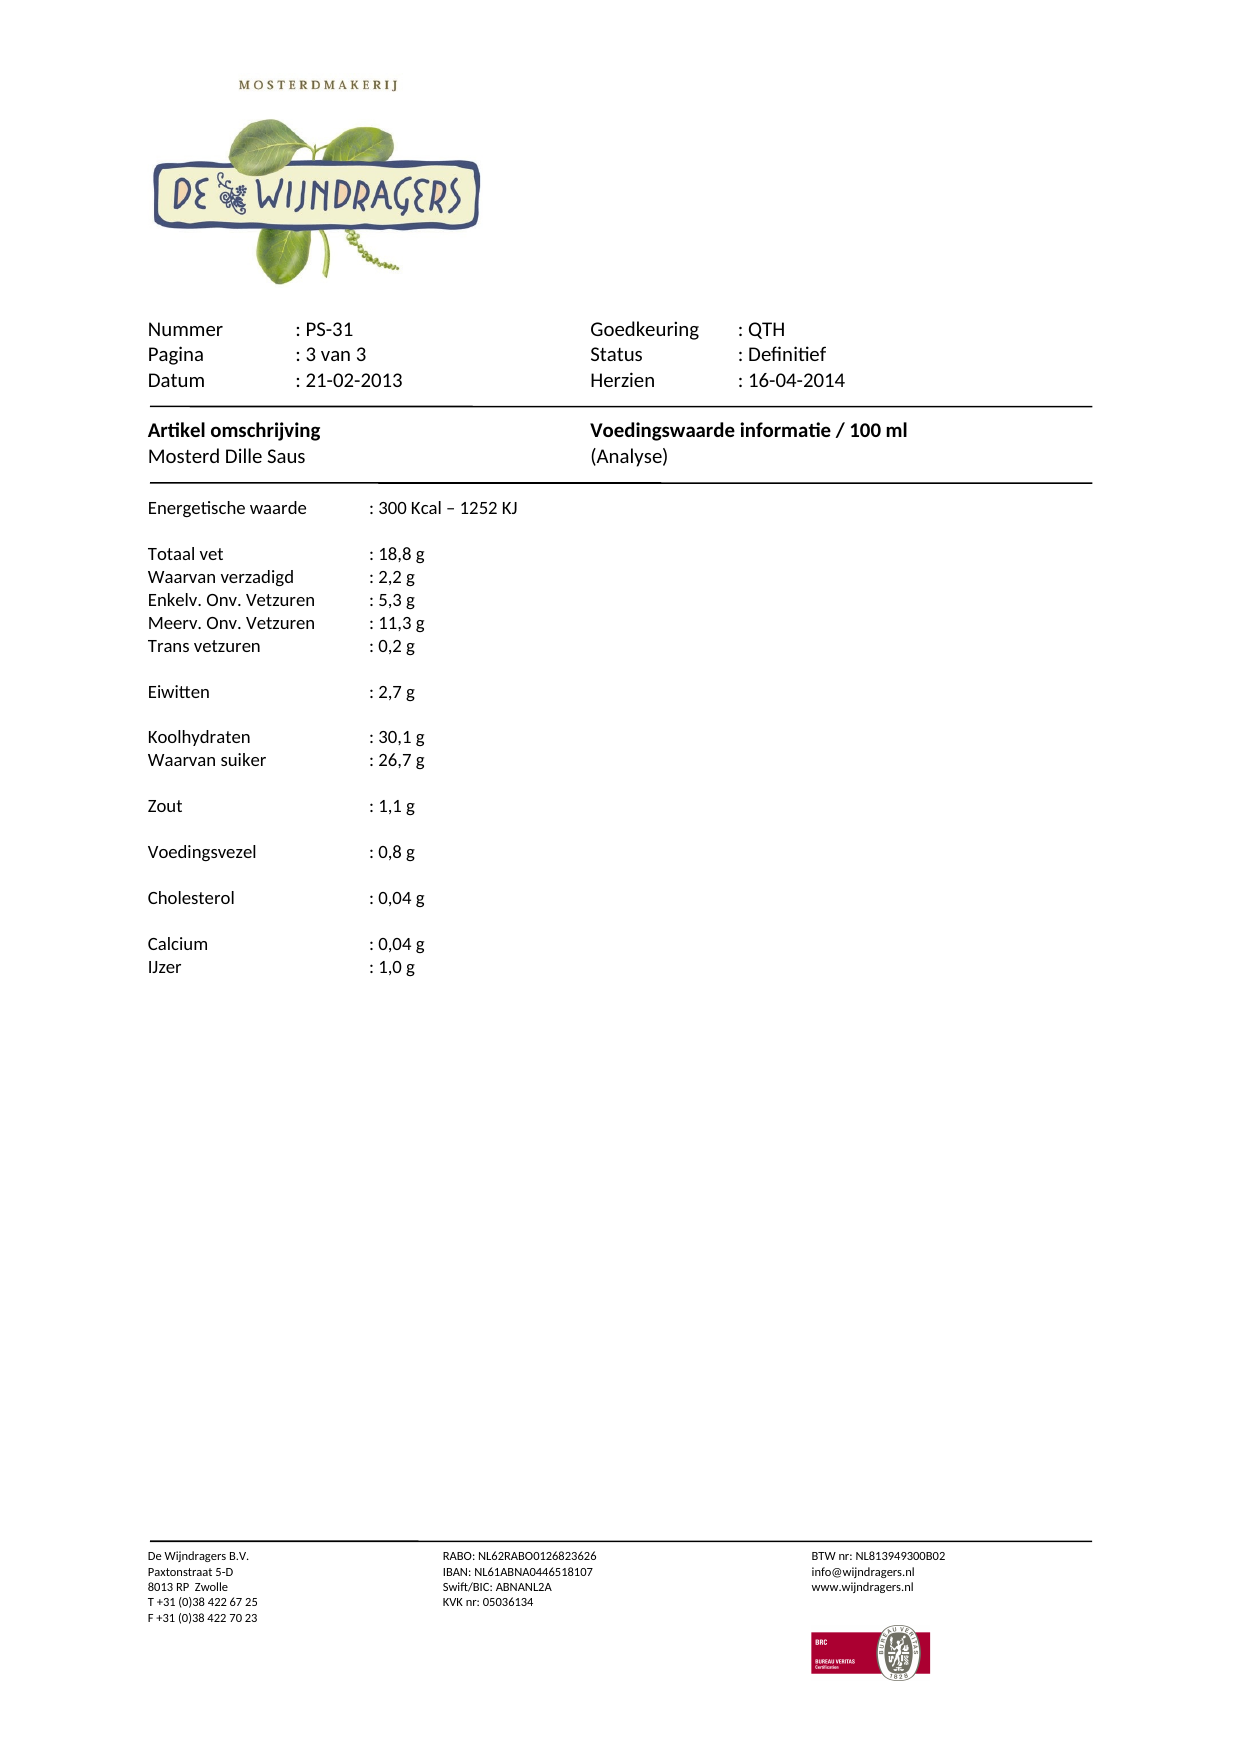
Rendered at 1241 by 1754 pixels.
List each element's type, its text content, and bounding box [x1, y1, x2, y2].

text Voedingsvezel : 0,8 g Cholesterol : 0,04 g Calcium : 0,04 g IJzer : 1,0 g [148, 817, 1092, 978]
text Pagina : 3 van 3 Status : Definitief [148, 341, 1092, 367]
text Totaal vet : 18,8 g [148, 542, 1092, 565]
picture [147, 73, 484, 288]
text Artikel omschrijving Voedingswaarde informatie / 100 ml [148, 418, 1092, 443]
text Zout : 1,1 g [148, 794, 1092, 817]
text Waarvan verzadigd : 2,2 g Enkelv. Onv. Vetzuren : 5,3 g Meerv. Onv. Vetzuren : 11,3 g Trans vetzuren : 0,2 g [148, 565, 1092, 657]
text Waarvan suiker : 26,7 g [148, 748, 1092, 771]
text Mosterd Dille Saus (Analyse) [148, 443, 1092, 468]
text Nummer : PS-31 Goedkeuring : QTH [148, 316, 1092, 341]
text Datum : 21-02-2013 Herzien : 16-04-2014 [148, 367, 1092, 392]
text Eiwitten : 2,7 g [148, 680, 1092, 703]
text Koolhydraten : 30,1 g [148, 726, 1092, 748]
text Energetische waarde : 300 Kcal – 1252 KJ [148, 496, 1092, 519]
picture [811, 1625, 931, 1681]
